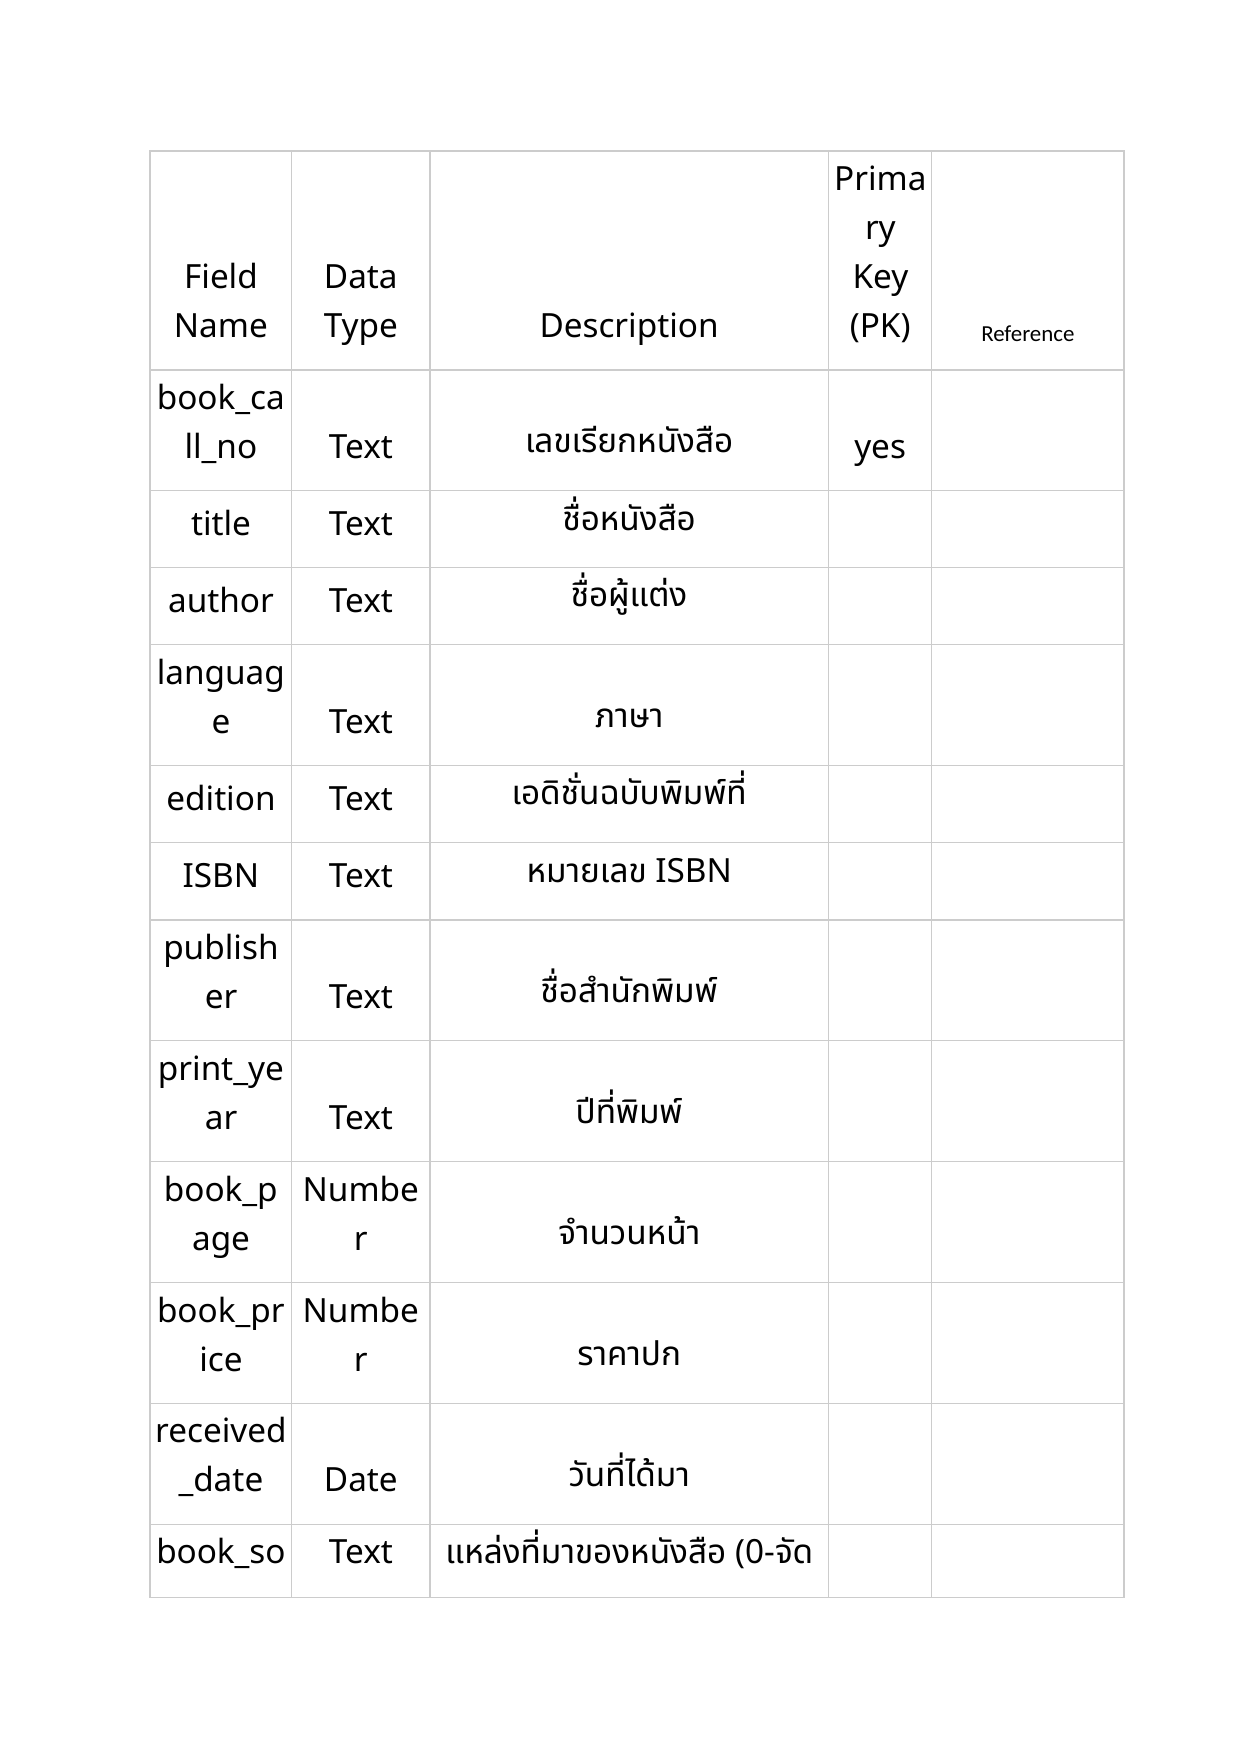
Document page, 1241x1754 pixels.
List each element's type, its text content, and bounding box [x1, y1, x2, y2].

table_cell [829, 645, 931, 765]
table_cell [829, 766, 931, 842]
table_cell วันที่ได้มา [431, 1404, 828, 1523]
table_header Reference [932, 152, 1123, 369]
table_cell [932, 1041, 1123, 1161]
table_cell Number [292, 1283, 429, 1403]
table_cell ชื่อหนังสือ [431, 491, 828, 567]
table_cell ราคาปก [431, 1283, 828, 1403]
table_cell Text [292, 491, 429, 567]
table_cell Number [292, 1162, 429, 1282]
table_cell [932, 843, 1123, 919]
table_cell print_year [151, 1041, 291, 1161]
table_cell Text [292, 371, 429, 490]
table_cell [829, 921, 931, 1040]
table_cell Date [292, 1404, 429, 1523]
table_cell [829, 1162, 931, 1282]
table_cell book_price [151, 1283, 291, 1403]
table_header Primary Key (PK) [829, 152, 931, 369]
table_cell หมายเลข ISBN [431, 843, 828, 919]
table_cell [932, 1162, 1123, 1282]
table_header Description [431, 152, 828, 369]
table_cell ปีที่พิมพ์ [431, 1041, 828, 1161]
table_cell Text [292, 568, 429, 644]
table_cell author [151, 568, 291, 644]
table_cell [932, 1404, 1123, 1523]
table_cell [829, 1525, 931, 1596]
table_cell language [151, 645, 291, 765]
table_cell เลขเรียกหนังสือ [431, 371, 828, 490]
table_cell [932, 1525, 1123, 1596]
table_cell ISBN [151, 843, 291, 919]
table_cell ชื่อสำนักพิมพ์ [431, 921, 828, 1040]
table_cell Text [292, 766, 429, 842]
table_cell จำนวนหน้า [431, 1162, 828, 1282]
table_cell [829, 1283, 931, 1403]
table_cell book_call_no [151, 371, 291, 490]
table_cell [932, 766, 1123, 842]
table_cell edition [151, 766, 291, 842]
table_header Data Type [292, 152, 429, 369]
table_cell [829, 843, 931, 919]
table_cell Text [292, 1525, 429, 1596]
table_cell publisher [151, 921, 291, 1040]
table_cell book_source [151, 1525, 291, 1596]
table_cell ภาษา [431, 645, 828, 765]
table_cell [932, 921, 1123, 1040]
table_header Field Name [151, 152, 291, 369]
table_cell received_date [151, 1404, 291, 1523]
table_cell Text [292, 1041, 429, 1161]
table_cell book_page [151, 1162, 291, 1282]
table_cell [829, 1404, 931, 1523]
table_cell ชื่อผู้แต่ง [431, 568, 828, 644]
table_cell Text [292, 645, 429, 765]
table_cell [932, 645, 1123, 765]
table_cell [932, 371, 1123, 490]
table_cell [431, 1525, 828, 1596]
table_cell [932, 491, 1123, 567]
table_cell yes [829, 371, 931, 490]
table_cell เอดิชั่นฉบับพิมพ์ที่ [431, 766, 828, 842]
table_cell [932, 1283, 1123, 1403]
table_cell Text [292, 921, 429, 1040]
table_cell [829, 1041, 931, 1161]
table_cell [829, 568, 931, 644]
table_cell Text [292, 843, 429, 919]
table_cell title [151, 491, 291, 567]
table_cell [829, 491, 931, 567]
table_cell [932, 568, 1123, 644]
